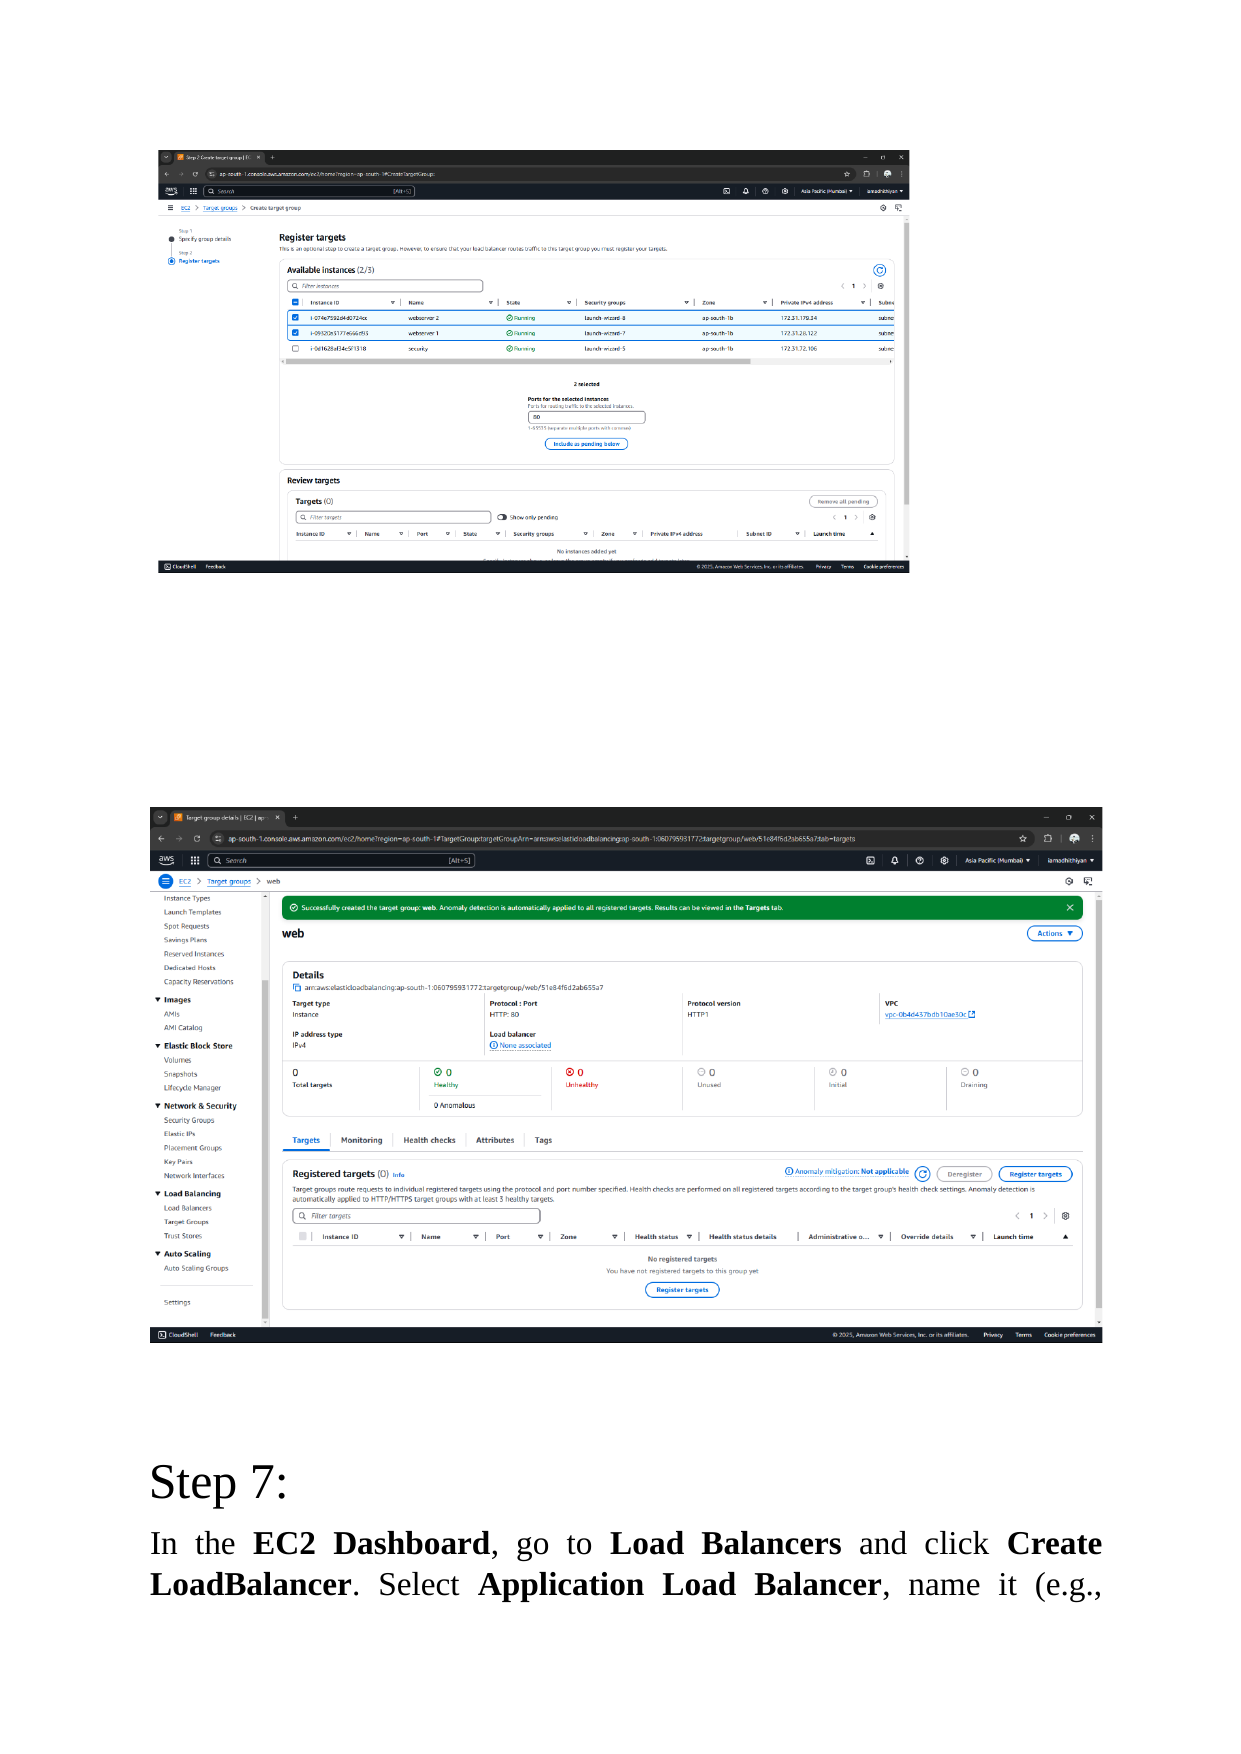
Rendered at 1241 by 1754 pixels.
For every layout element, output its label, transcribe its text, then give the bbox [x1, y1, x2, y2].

picture [150, 807, 1103, 1343]
picture [158, 150, 910, 573]
text Step 7: [148, 1452, 1102, 1510]
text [150, 1523, 1102, 1603]
